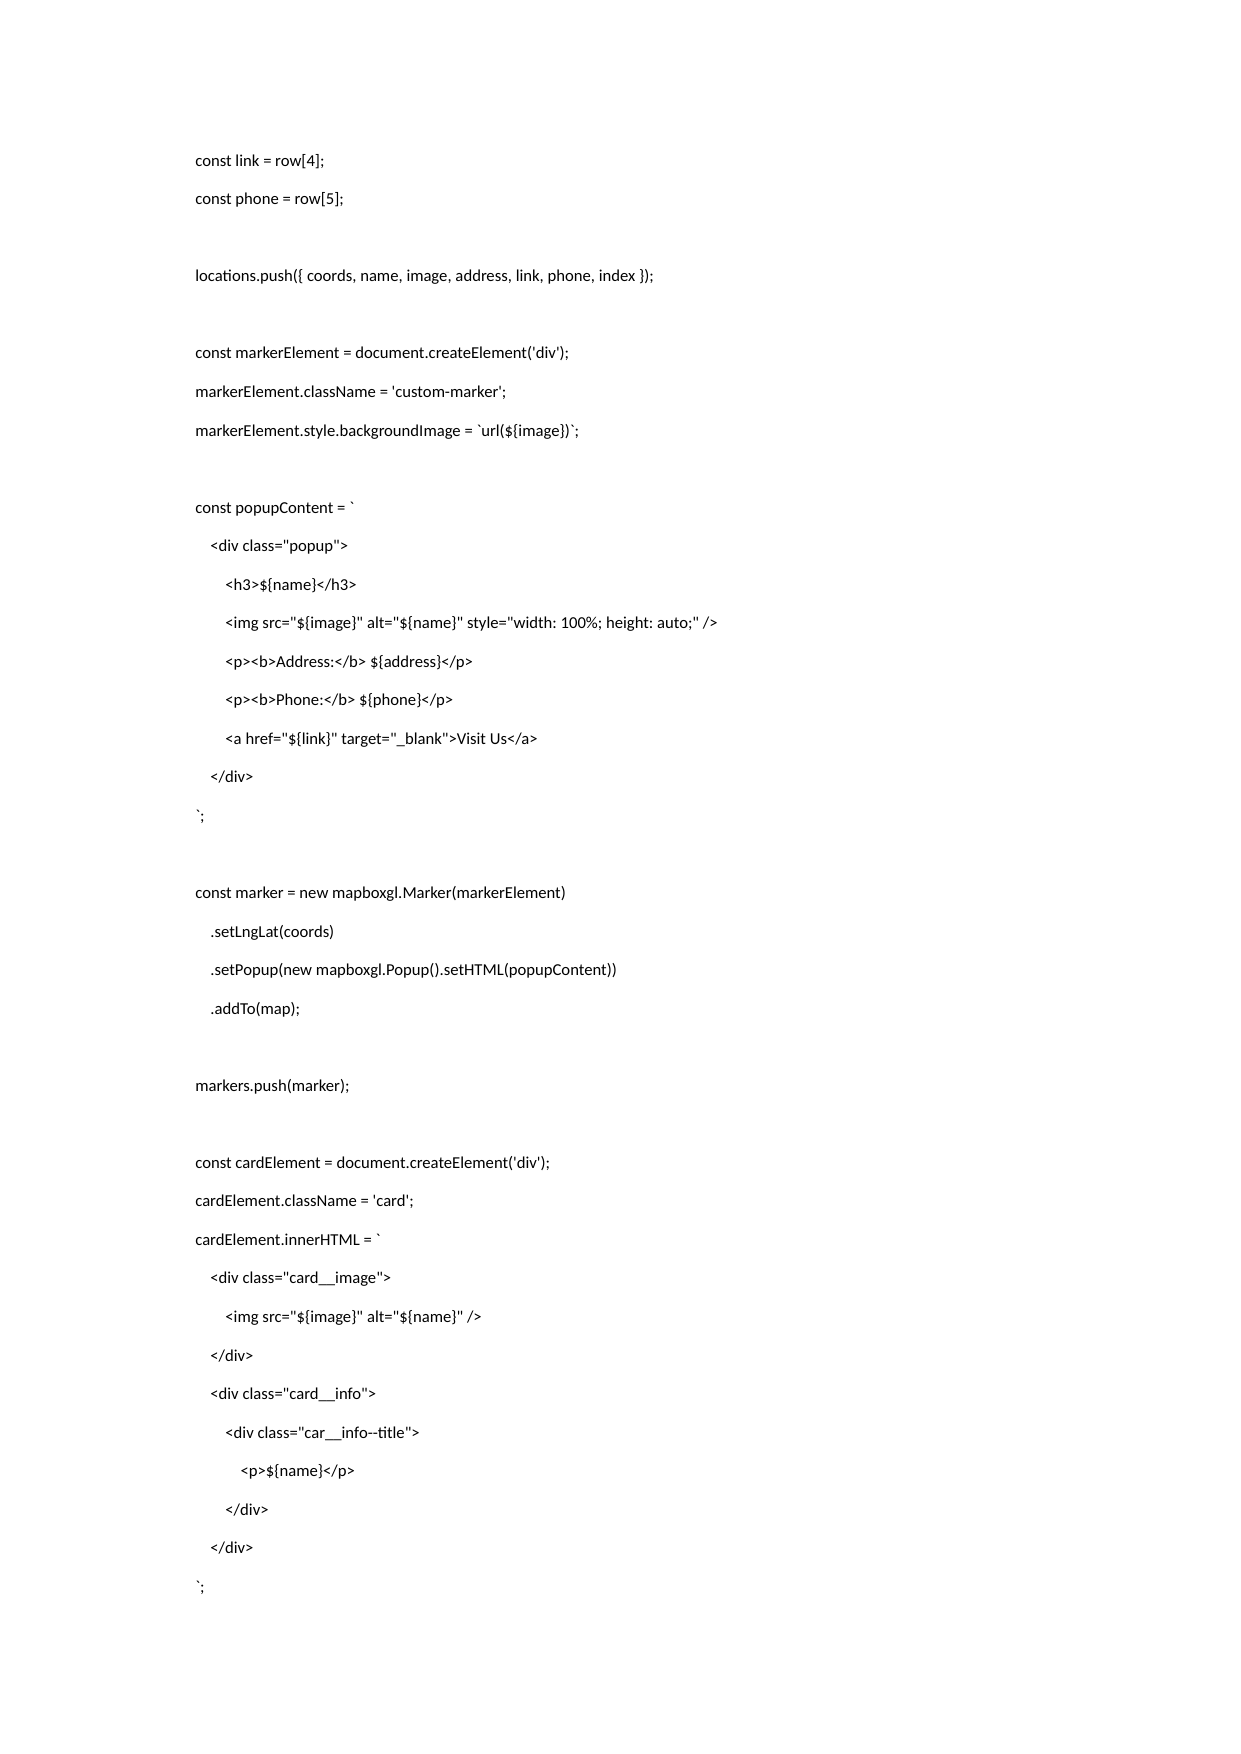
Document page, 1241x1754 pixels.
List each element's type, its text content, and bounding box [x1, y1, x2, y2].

text </div> [150, 1537, 1090, 1558]
text <div class="card__info"> [150, 1383, 1090, 1404]
text <p>${name}</p> [150, 1460, 1090, 1481]
text </div> [150, 1345, 1090, 1365]
text markers.push(marker); [150, 1075, 1090, 1095]
text `; [150, 805, 1090, 826]
text const link = row[4]; [150, 150, 1090, 170]
text <div class="car__info--title"> [150, 1422, 1090, 1442]
text cardElement.className = 'card'; [150, 1191, 1090, 1211]
text </div> [150, 1499, 1090, 1519]
text markerElement.className = 'custom-marker'; [150, 381, 1090, 402]
text const marker = new mapboxgl.Marker(markerElement) [150, 882, 1090, 903]
text <div class="popup"> [150, 535, 1090, 556]
text <img src="${image}" alt="${name}" /> [150, 1306, 1090, 1327]
text <p><b>Phone:</b> ${phone}</p> [150, 689, 1090, 710]
text const cardElement = document.createElement('div'); [150, 1152, 1090, 1172]
text markerElement.style.backgroundImage = `url(${image})`; [150, 420, 1090, 440]
text <p><b>Address:</b> ${address}</p> [150, 651, 1090, 671]
text const markerElement = document.createElement('div'); [150, 343, 1090, 363]
text const popupContent = ` [150, 497, 1090, 517]
text cardElement.innerHTML = ` [150, 1229, 1090, 1249]
text <h3>${name}</h3> [150, 574, 1090, 594]
text <div class="card__image"> [150, 1268, 1090, 1288]
text <img src="${image}" alt="${name}" style="width: 100%; height: auto;" /> [150, 612, 1090, 633]
text .setPopup(new mapboxgl.Popup().setHTML(popupContent)) [150, 959, 1090, 980]
text const phone = row[5]; [150, 188, 1090, 209]
text </div> [150, 767, 1090, 787]
text .setLngLat(coords) [150, 921, 1090, 941]
text `; [150, 1576, 1090, 1596]
text locations.push({ coords, name, image, address, link, phone, index }); [150, 266, 1090, 286]
text .addTo(map); [150, 998, 1090, 1018]
text <a href="${link}" target="_blank">Visit Us</a> [150, 728, 1090, 748]
